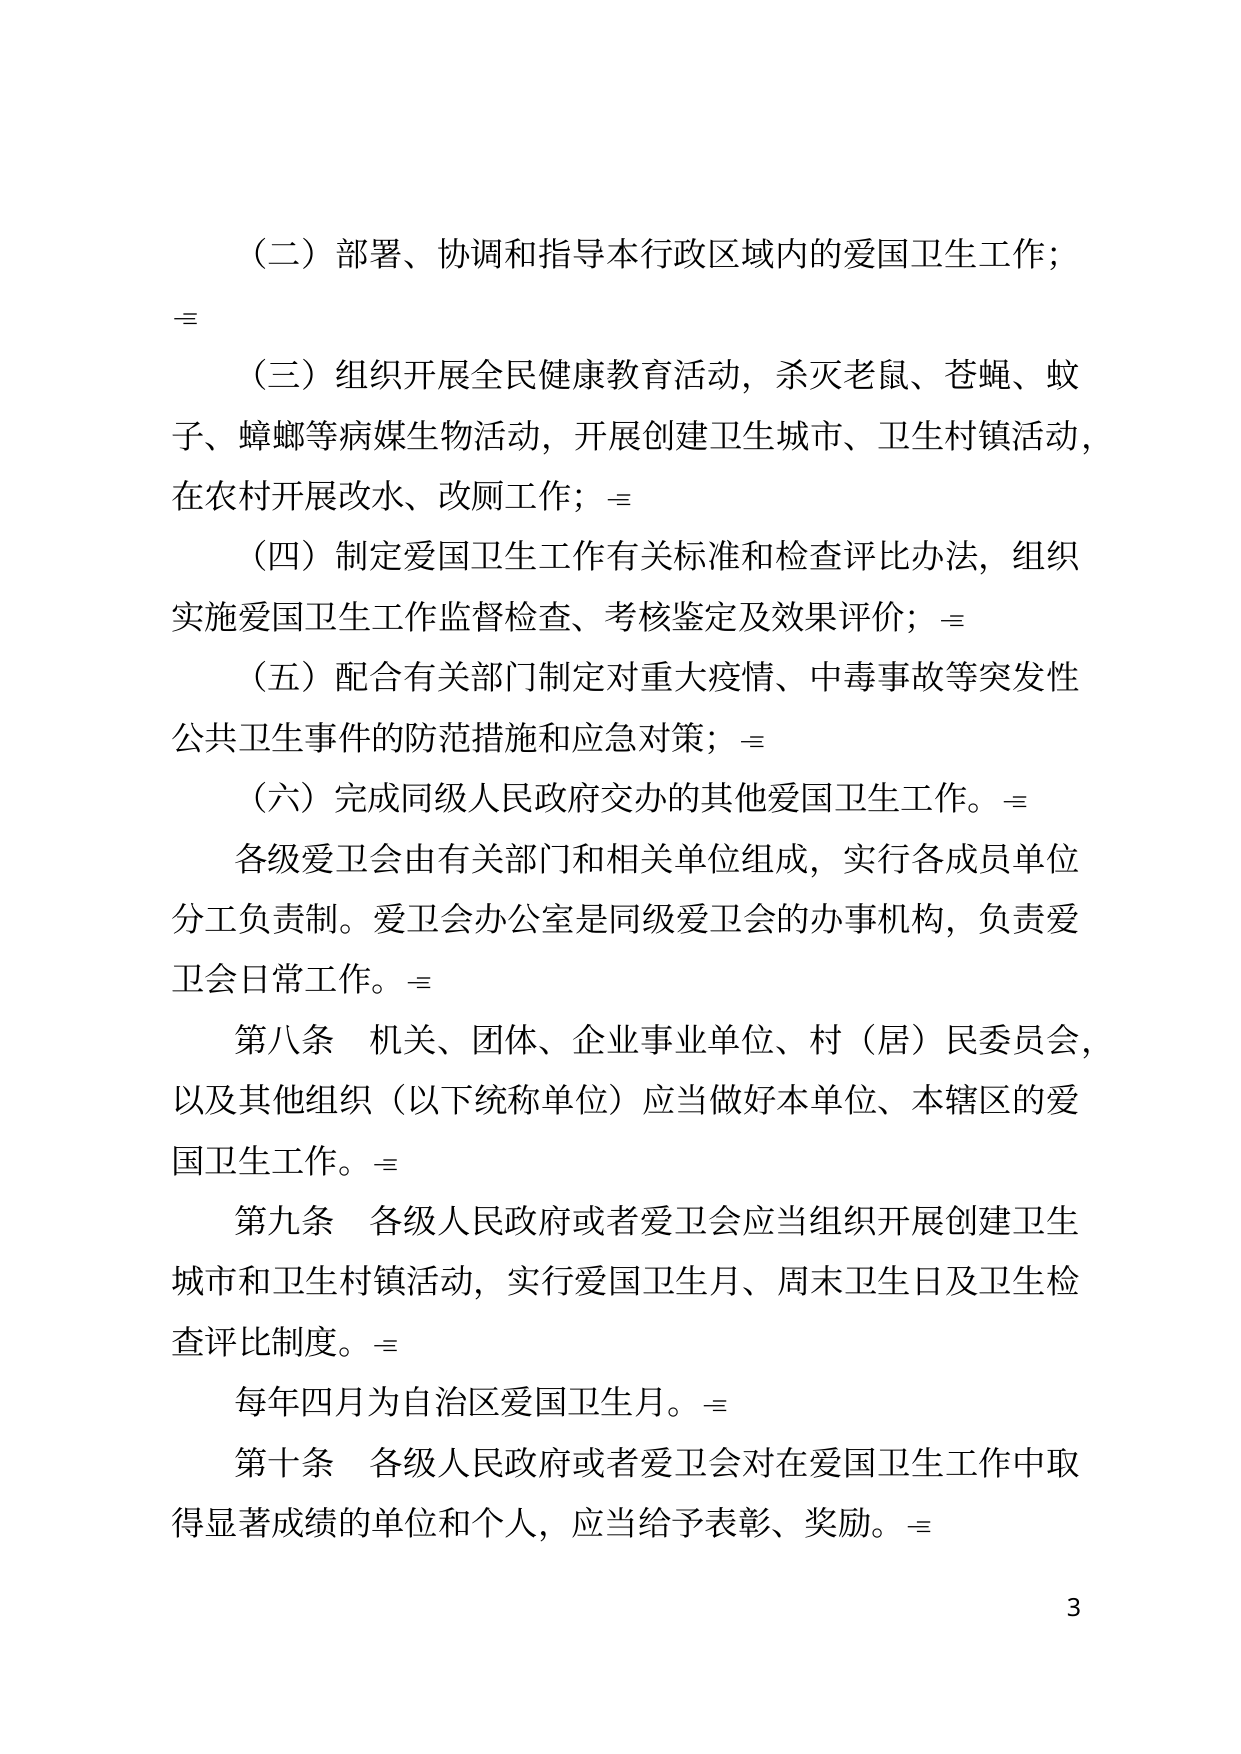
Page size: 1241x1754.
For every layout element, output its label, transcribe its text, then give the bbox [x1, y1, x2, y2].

text 第十条 各级人民政府或者爱卫会对在爱国卫生工作中取得显著成绩的单位和个人，应当给予表彰、奖励。 [171, 1427, 1081, 1548]
text （三）组织开展全民健康教育活动，杀灭老鼠、苍蝇、蚊子、蟑螂等病媒生物活动，开展创建卫生城市、卫生村镇活动，在农村开展改水、改厕工作； [171, 339, 1081, 521]
text 第九条 各级人民政府或者爱卫会应当组织开展创建卫生城市和卫生村镇活动，实行爱国卫生月、周末卫生日及卫生检查评比制度。 [171, 1185, 1081, 1366]
text 每年四月为自治区爱国卫生月。 [171, 1366, 1081, 1427]
text 各级爱卫会由有关部门和相关单位组成，实行各成员单位分工负责制。爱卫会办公室是同级爱卫会的办事机构，负责爱卫会日常工作。 [171, 823, 1081, 1004]
text （二）部署、协调和指导本行政区域内的爱国卫生工作； [171, 218, 1081, 339]
text （五）配合有关部门制定对重大疫情、中毒事故等突发性公共卫生事件的防范措施和应急对策； [171, 641, 1081, 762]
text （六）完成同级人民政府交办的其他爱国卫生工作。 [171, 762, 1081, 823]
text 第八条 机关、团体、企业事业单位、村（居）民委员会，以及其他组织（以下统称单位）应当做好本单位、本辖区的爱国卫生工作。 [171, 1004, 1081, 1185]
text （四）制定爱国卫生工作有关标准和检查评比办法，组织实施爱国卫生工作监督检查、考核鉴定及效果评价； [171, 521, 1081, 641]
